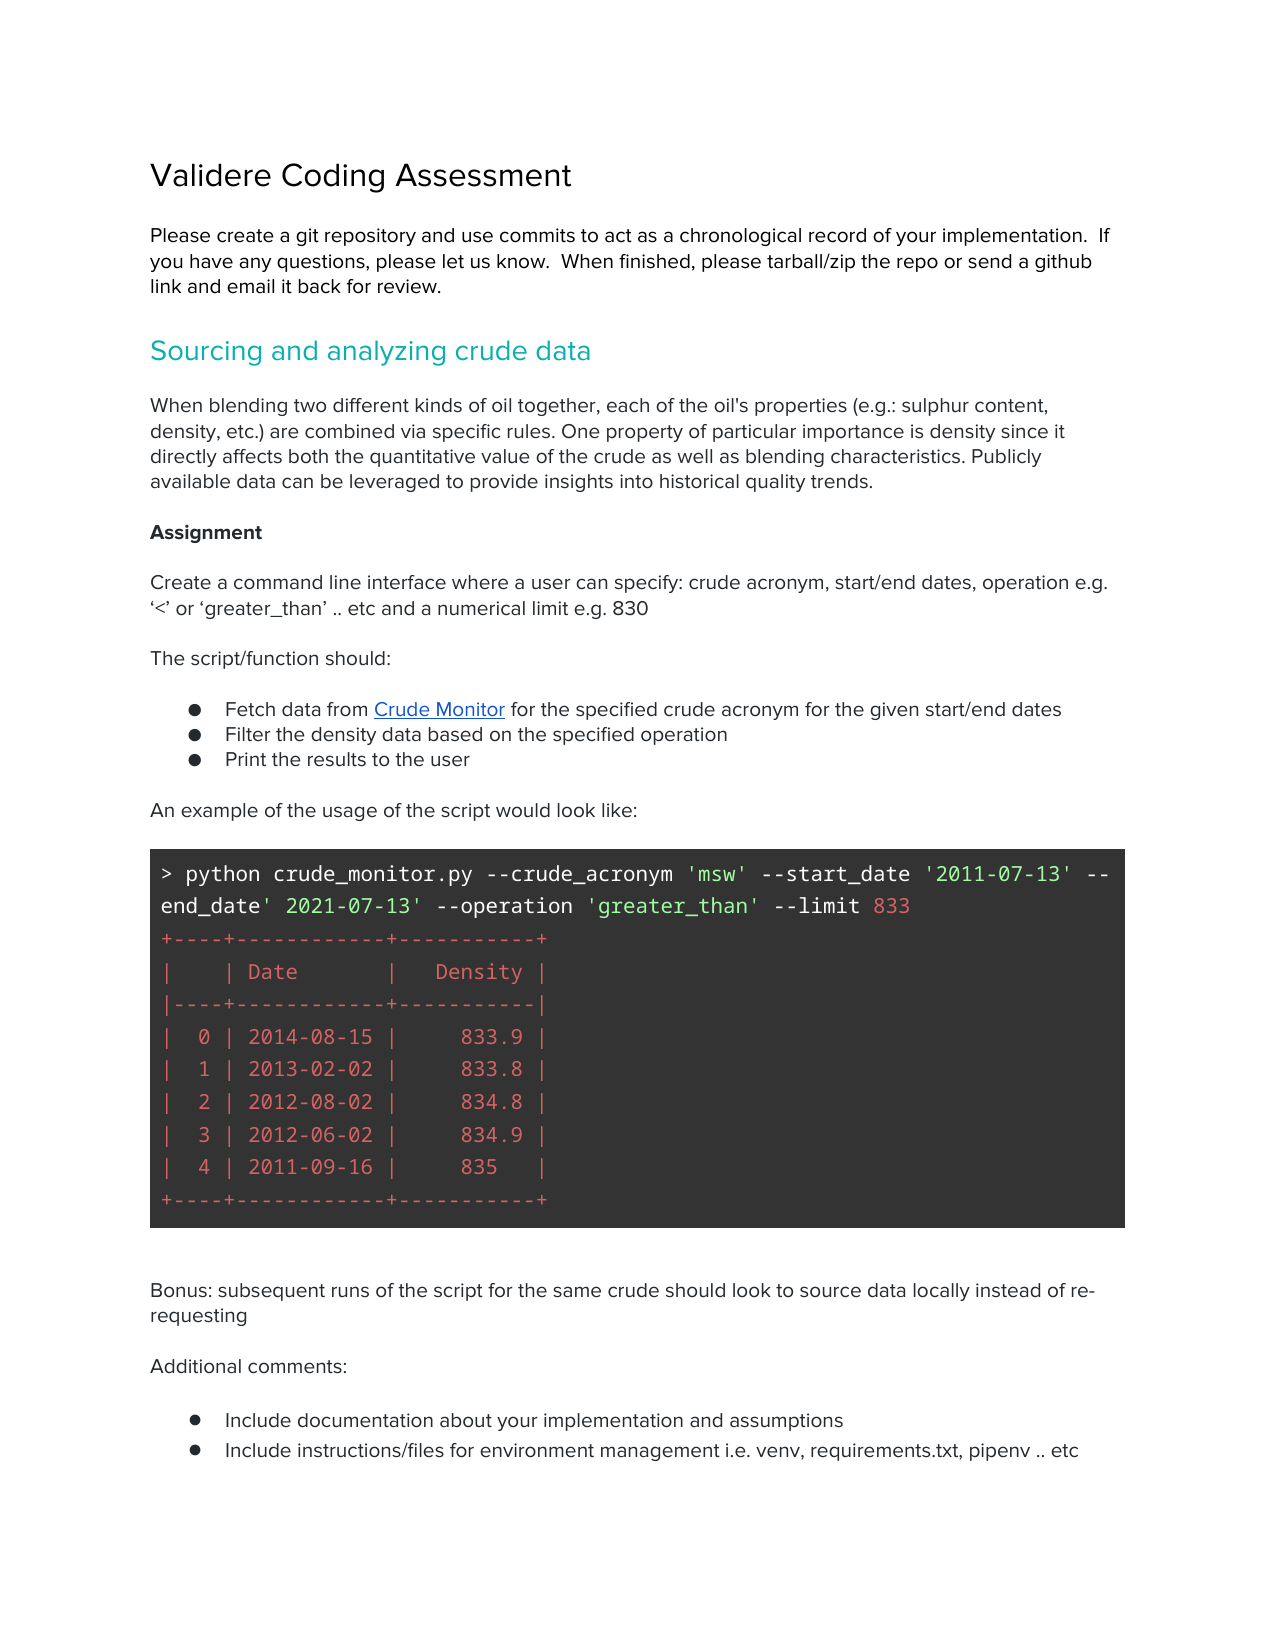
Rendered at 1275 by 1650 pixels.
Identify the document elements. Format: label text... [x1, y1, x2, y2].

list Print the results to the user [187, 748, 1125, 773]
list Include instructions/files for environment management i.e. venv, requirements.txt, pipenv .. etc [187, 1434, 1125, 1464]
subtitle Sourcing and analyzing crude data [150, 333, 1125, 368]
list Fetch data from Crude Monitor for the specified crude acronym for the given start/end dates [187, 697, 1125, 722]
text Assignment [150, 520, 1125, 546]
text Additional comments: [150, 1354, 1125, 1379]
subtitle Validere Coding Assessment [150, 156, 1125, 197]
text Bonus: subsequent runs of the script for the same crude should look to source data locally instead of re-requesting [150, 1278, 1125, 1329]
list Filter the density data based on the specified operation [187, 722, 1125, 748]
text The script/function should: [150, 646, 1125, 672]
list Include documentation about your implementation and assumptions [187, 1404, 1125, 1434]
text An example of the usage of the script would look like: [150, 798, 1125, 823]
text When blending two different kinds of oil together, each of the oil's properties (e.g.: sulphur content, density, etc.) are combined via specific rules. One property of particular importance is density since it directly affects both the quantitative value of the crude as well as blending characteristics. Publicly available data can be leveraged to provide insights into historical quality trends. [150, 393, 1125, 495]
text Please create a git repository and use commits to act as a chronological record of your implementation. If you have any questions, please let us know. When finished, please tarball/zip the repo or send a github link and email it back for review. [150, 223, 1125, 300]
text Create a command line interface where a user can specify: crude acronym, start/end dates, operation e.g. ‘<’ or ‘greater_than’ .. etc and a numerical limit e.g. 830 [150, 571, 1125, 621]
table_header > python crude_monitor.py --crude_acronym 'msw' --start_date '2011-07-13' --end_date' 2021-07-13' --operation 'greater_than' --limit 833 +----+------------+-----------+ | | Date | Density | |----+------------+-----------| | 0 | 2014-08-15 | 833.9 | | 1 | 2013-02-02 | 833.8 | | 2 | 2012-08-02 | 834.8 | | 3 | 2012-06-02 | 834.9 | | 4 | 2011-09-16 | 835 | +----+------------+-----------+ [150, 849, 1125, 1228]
